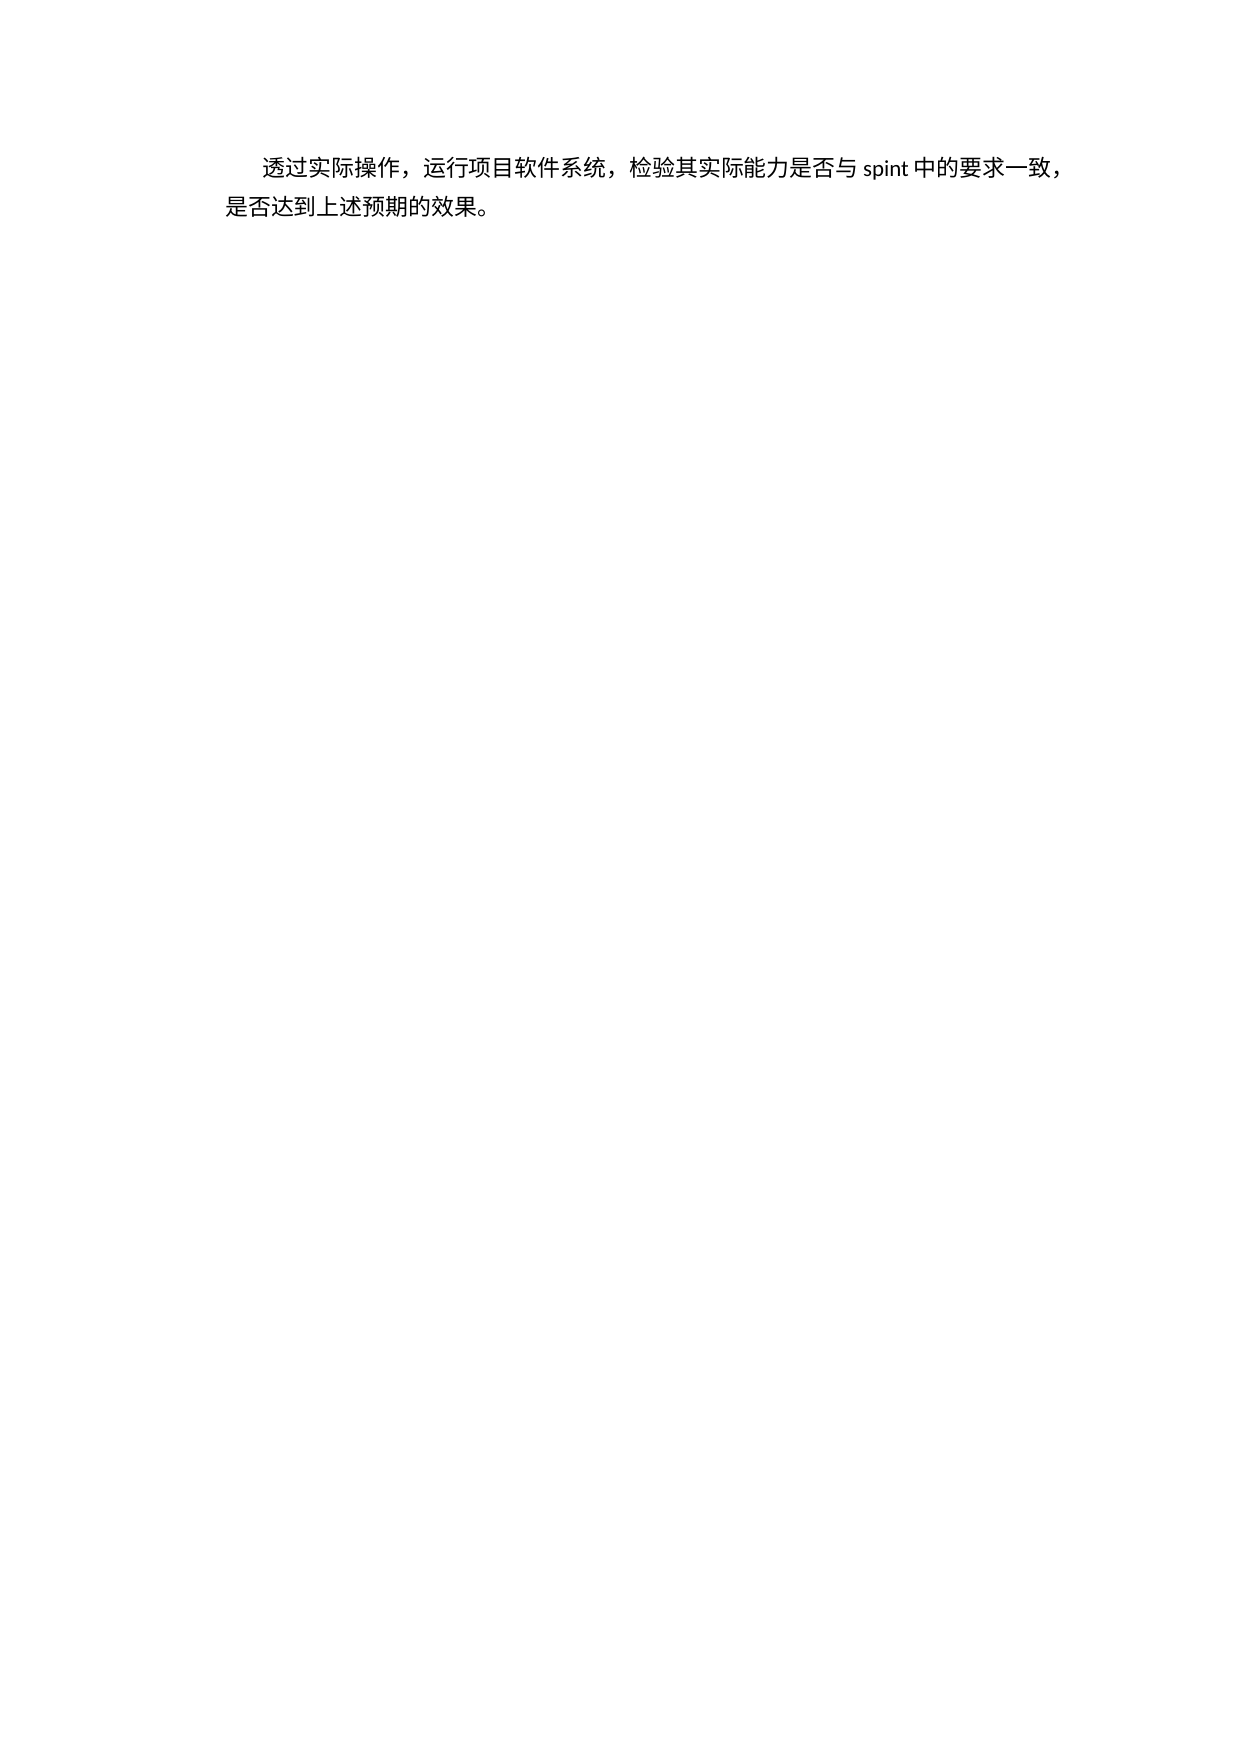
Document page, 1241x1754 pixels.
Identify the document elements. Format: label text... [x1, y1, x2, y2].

text 透过实际操作，运行项目软件系统，检验其实际能力是否与spint中的要求一致，是否达到上述预期的效果。 [225, 150, 1053, 222]
